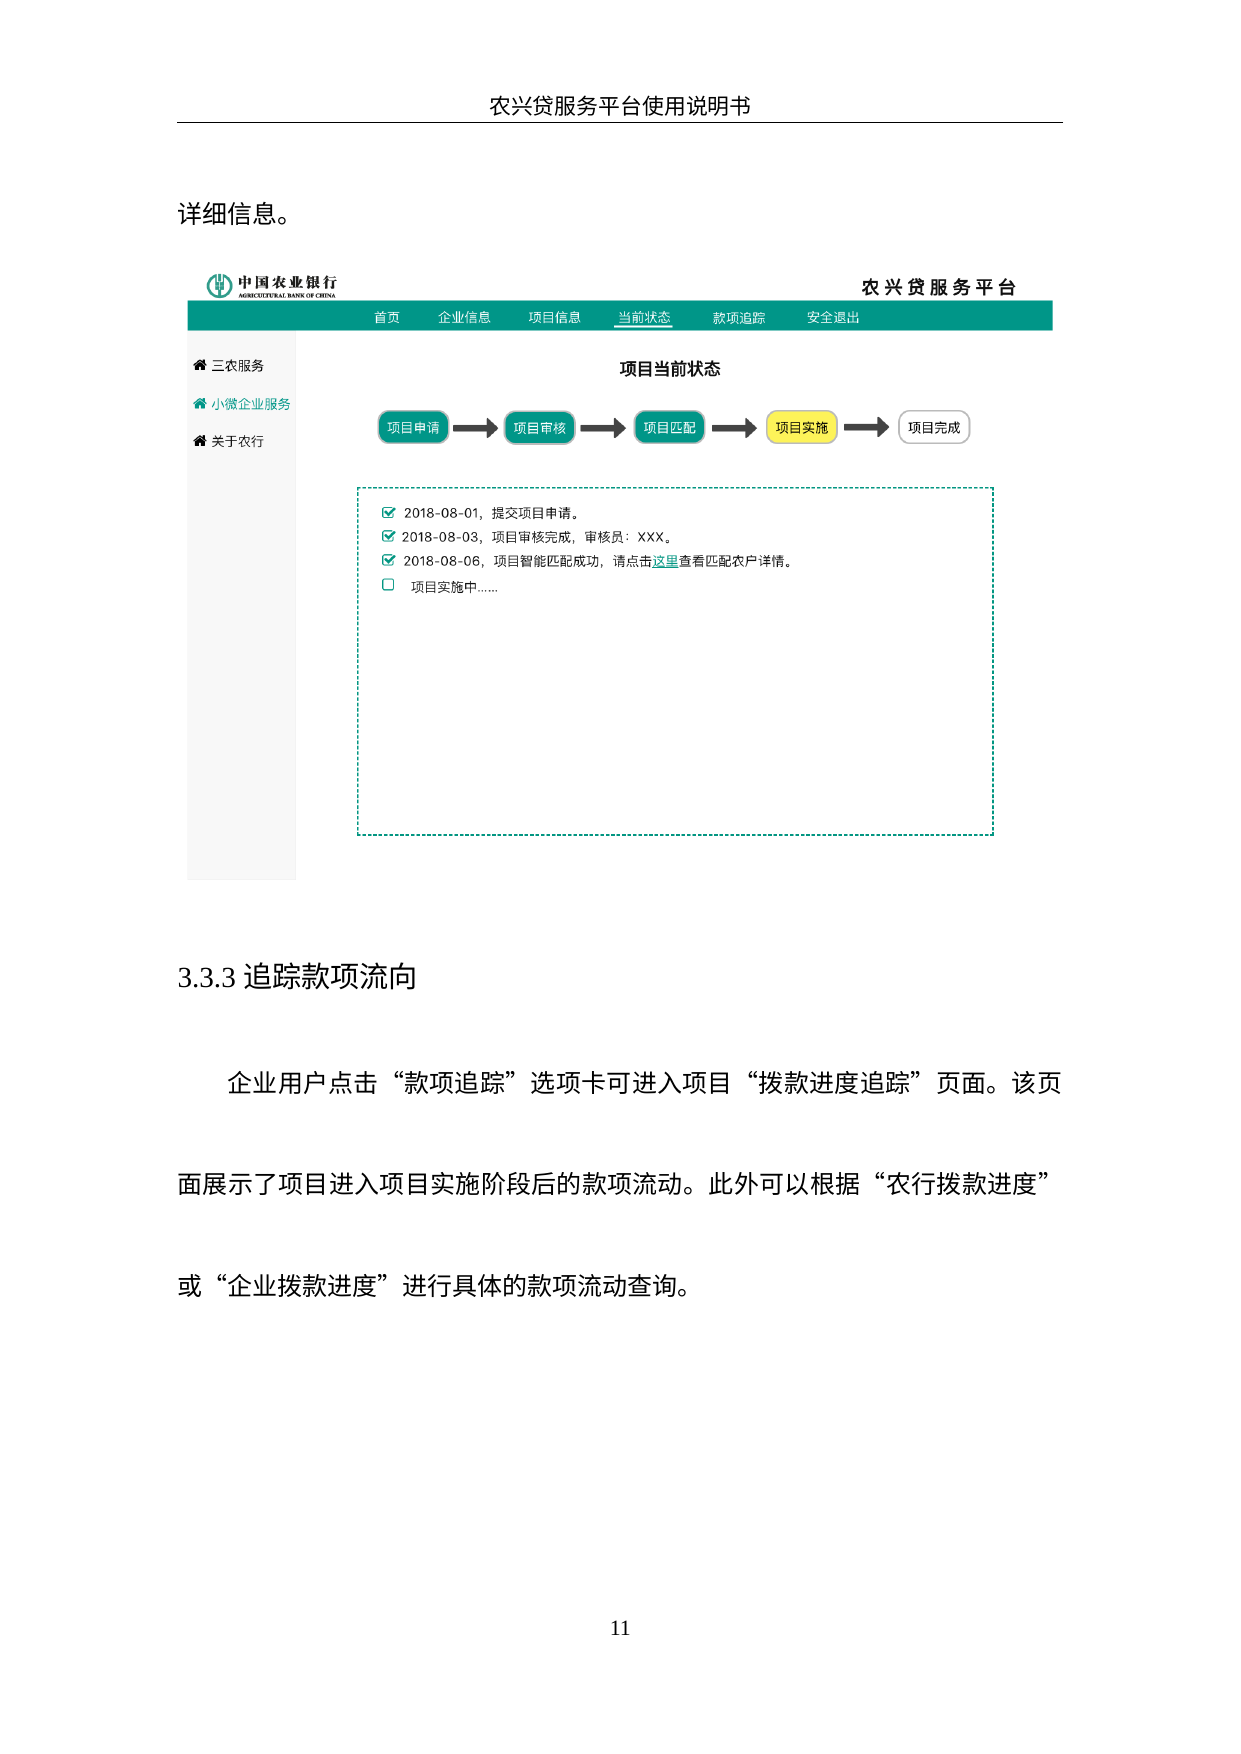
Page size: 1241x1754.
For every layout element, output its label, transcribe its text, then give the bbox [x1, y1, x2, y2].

picture [187, 264, 1053, 880]
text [177, 178, 1063, 246]
text 企业用户点击“款项追踪”选项卡可进入项目“拨款进度追踪”页面。该页面展示了项目进入项目实施阶段后的款项流动。此外可以根据“农行拨款进度”或“企业拨款进度”进行具体的款项流动查询。 [177, 1047, 1063, 1319]
subtitle 3.3.3 追踪款项流向 [177, 941, 1063, 1009]
